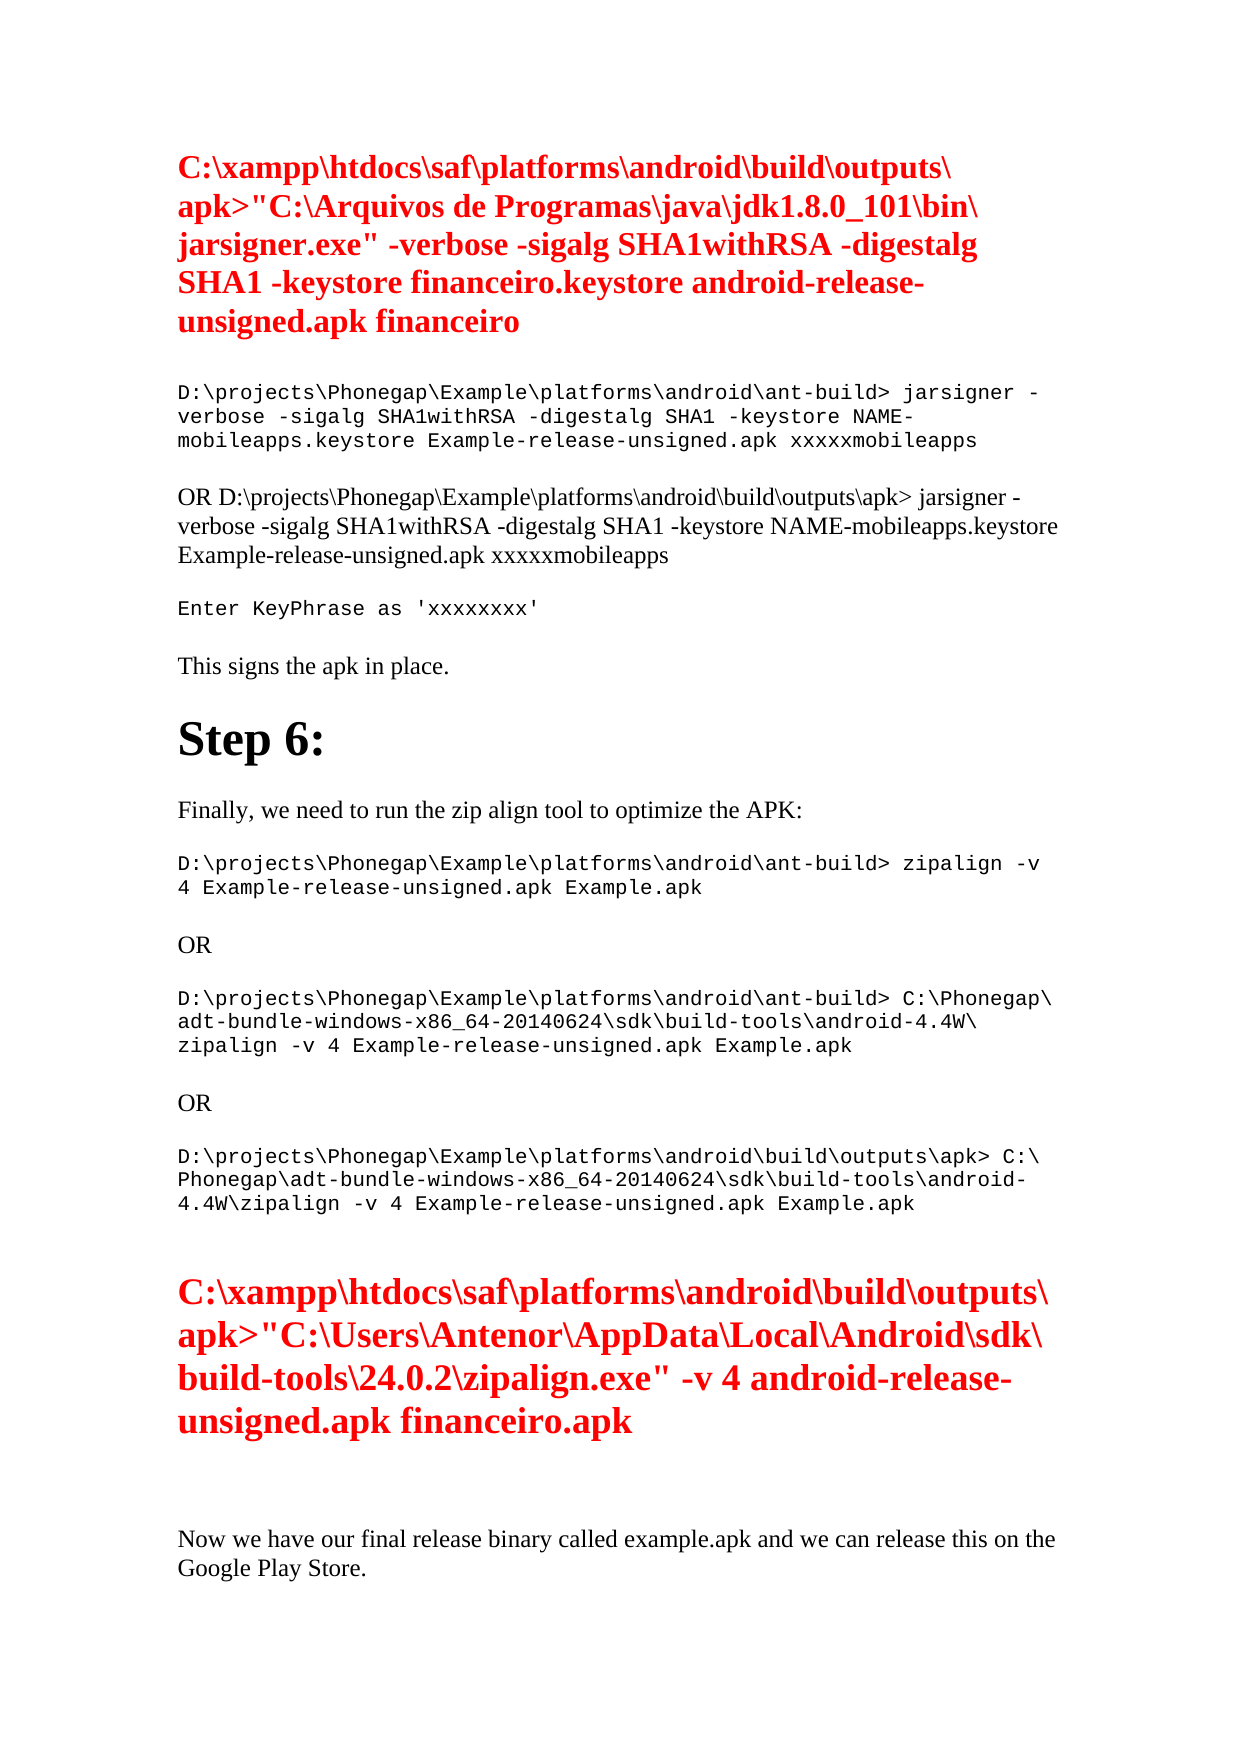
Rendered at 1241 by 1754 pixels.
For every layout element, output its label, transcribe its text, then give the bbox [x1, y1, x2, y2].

text OR [177, 930, 1063, 958]
text D:\projects\Phonegap\Example\platforms\android\build\outputs\apk> C:\Phonegap\adt-bundle-windows-x86_64-20140624\sdk\build-tools\android-4.4W\zipalign -v 4 Example-release-unsigned.apk Example.apk [177, 1146, 1063, 1217]
text Enter KeyPhrase as 'xxxxxxxx' [177, 598, 1063, 622]
text D:\projects\Phonegap\Example\platforms\android\ant-build> jarsigner -verbose -sigalg SHA1withRSA -digestalg SHA1 -keystore NAME-mobileapps.keystore Example-release-unsigned.apk xxxxxmobileapps [177, 382, 1063, 453]
text This signs the apk in place. [177, 651, 1063, 679]
text Step 6: [177, 709, 1063, 766]
text D:\projects\Phonegap\Example\platforms\android\ant-build> zipalign -v 4 Example-release-unsigned.apk Example.apk [177, 853, 1063, 901]
text Now we have our final release binary called example.apk and we can release this on the Google Play Store. [177, 1524, 1063, 1581]
text OR D:\projects\Phonegap\Example\platforms\android\build\outputs\apk> jarsigner -verbose -sigalg SHA1withRSA -digestalg SHA1 -keystore NAME-mobileapps.keystore Example-release-unsigned.apk xxxxxmobileapps [177, 482, 1063, 569]
text C:\xampp\htdocs\saf\platforms\android\build\outputs\apk>"C:\Arquivos de Programas\java\jdk1.8.0_101\bin\jarsigner.exe" -verbose -sigalg SHA1withRSA -digestalg SHA1 -keystore financeiro.keystore android-release-unsigned.apk financeiro [177, 148, 1063, 339]
text D:\projects\Phonegap\Example\platforms\android\ant-build> C:\Phonegap\adt-bundle-windows-x86_64-20140624\sdk\build-tools\android-4.4W\zipalign -v 4 Example-release-unsigned.apk Example.apk [177, 988, 1063, 1058]
text OR [177, 1088, 1063, 1116]
text Finally, we need to run the zip align tool to optimize the APK: [177, 795, 1063, 824]
text C:\xampp\htdocs\saf\platforms\android\build\outputs\apk>"C:\Users\Antenor\AppData\Local\Android\sdk\build-tools\24.0.2\zipalign.exe" -v 4 android-release-unsigned.apk financeiro.apk [177, 1269, 1063, 1442]
